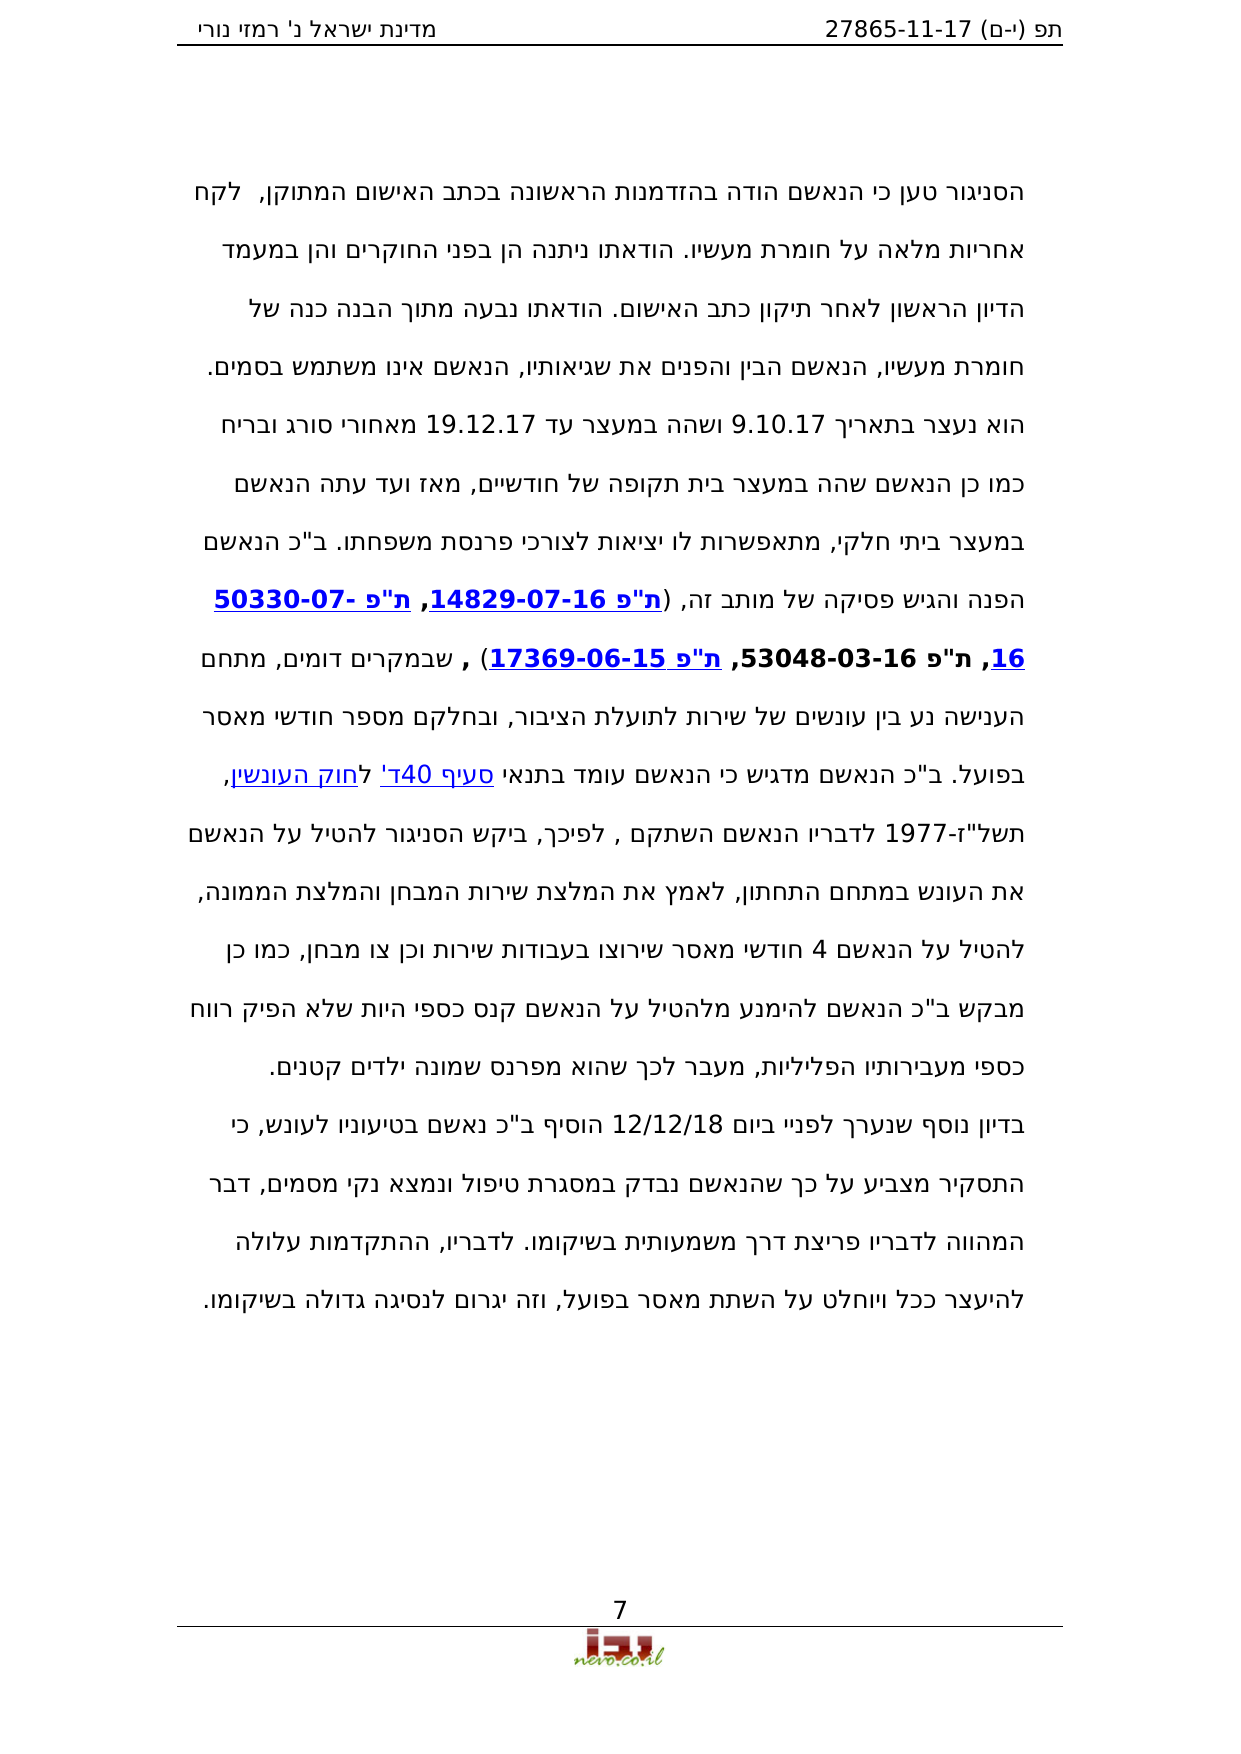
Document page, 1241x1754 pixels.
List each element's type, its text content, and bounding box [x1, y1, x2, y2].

text בדיון נוסף שנערך לפניי ביום 12/12/18 הוסיף ב"כ נאשם בטיעוניו לעונש, כי התסקיר מצביע על כך שהנאשם נבדק במסגרת טיפול ונמצא נקי מסמים, דבר המהווה לדבריו פריצת דרך משמעותית בשיקומו. לדבריו, ההתקדמות עלולה להיעצר ככל ויוחלט על השתת מאסר בפועל, וזה יגרום לנסיגה גדולה בשיקומו. [177, 1111, 1026, 1315]
text הסניגור טען כי הנאשם הודה בהזדמנות הראשונה בכתב האישום המתוקן, לקח אחריות מלאה על חומרת מעשיו. הודאתו ניתנה הן בפני החוקרים והן במעמד הדיון הראשון לאחר תיקון כתב האישום. הודאתו נבעה מתוך הבנה כנה של חומרת מעשיו, הנאשם הבין והפנים את שגיאותיו, הנאשם אינו משתמש בסמים. הוא נעצר בתאריך 9.10.17 ושהה במעצר עד 19.12.17 מאחורי סורג ובריח כמו כן הנאשם שהה במעצר בית תקופה של חודשיים, מאז ועד עתה הנאשם במעצר ביתי חלקי, מתאפשרות לו יציאות לצורכי פרנסת משפחתו. ב"כ הנאשם הפנה והגיש פסיקה של מותב זה, (ת"פ 14829-07-16, ת"פ 50330-07-16, ת"פ 53048-03-16, ת"פ 17369-06-15) , שבמקרים דומים, מתחם הענישה נע בין עונשים של שירות לתועלת הציבור, ובחלקם מספר חודשי מאסר בפועל. ב"כ הנאשם מדגיש כי הנאשם עומד בתנאי סעיף 40ד' לחוק העונשין, תשל"ז-1977 לדבריו הנאשם השתקם , לפיכך, ביקש הסניגור להטיל על הנאשם את העונש במתחם התחתון, לאמץ את המלצת שירות המבחן והמלצת הממונה, להטיל על הנאשם 4 חודשי מאסר שירוצו בעבודות שירות וכן צו מבחן, כמו כן מבקש ב"כ הנאשם להימנע מלהטיל על הנאשם קנס כספי היות שלא הפיק רווח כספי מעבירותיו הפליליות, מעבר לכך שהוא מפרנס שמונה ילדים קטנים. [177, 177, 1026, 1081]
picture [574, 1628, 666, 1667]
